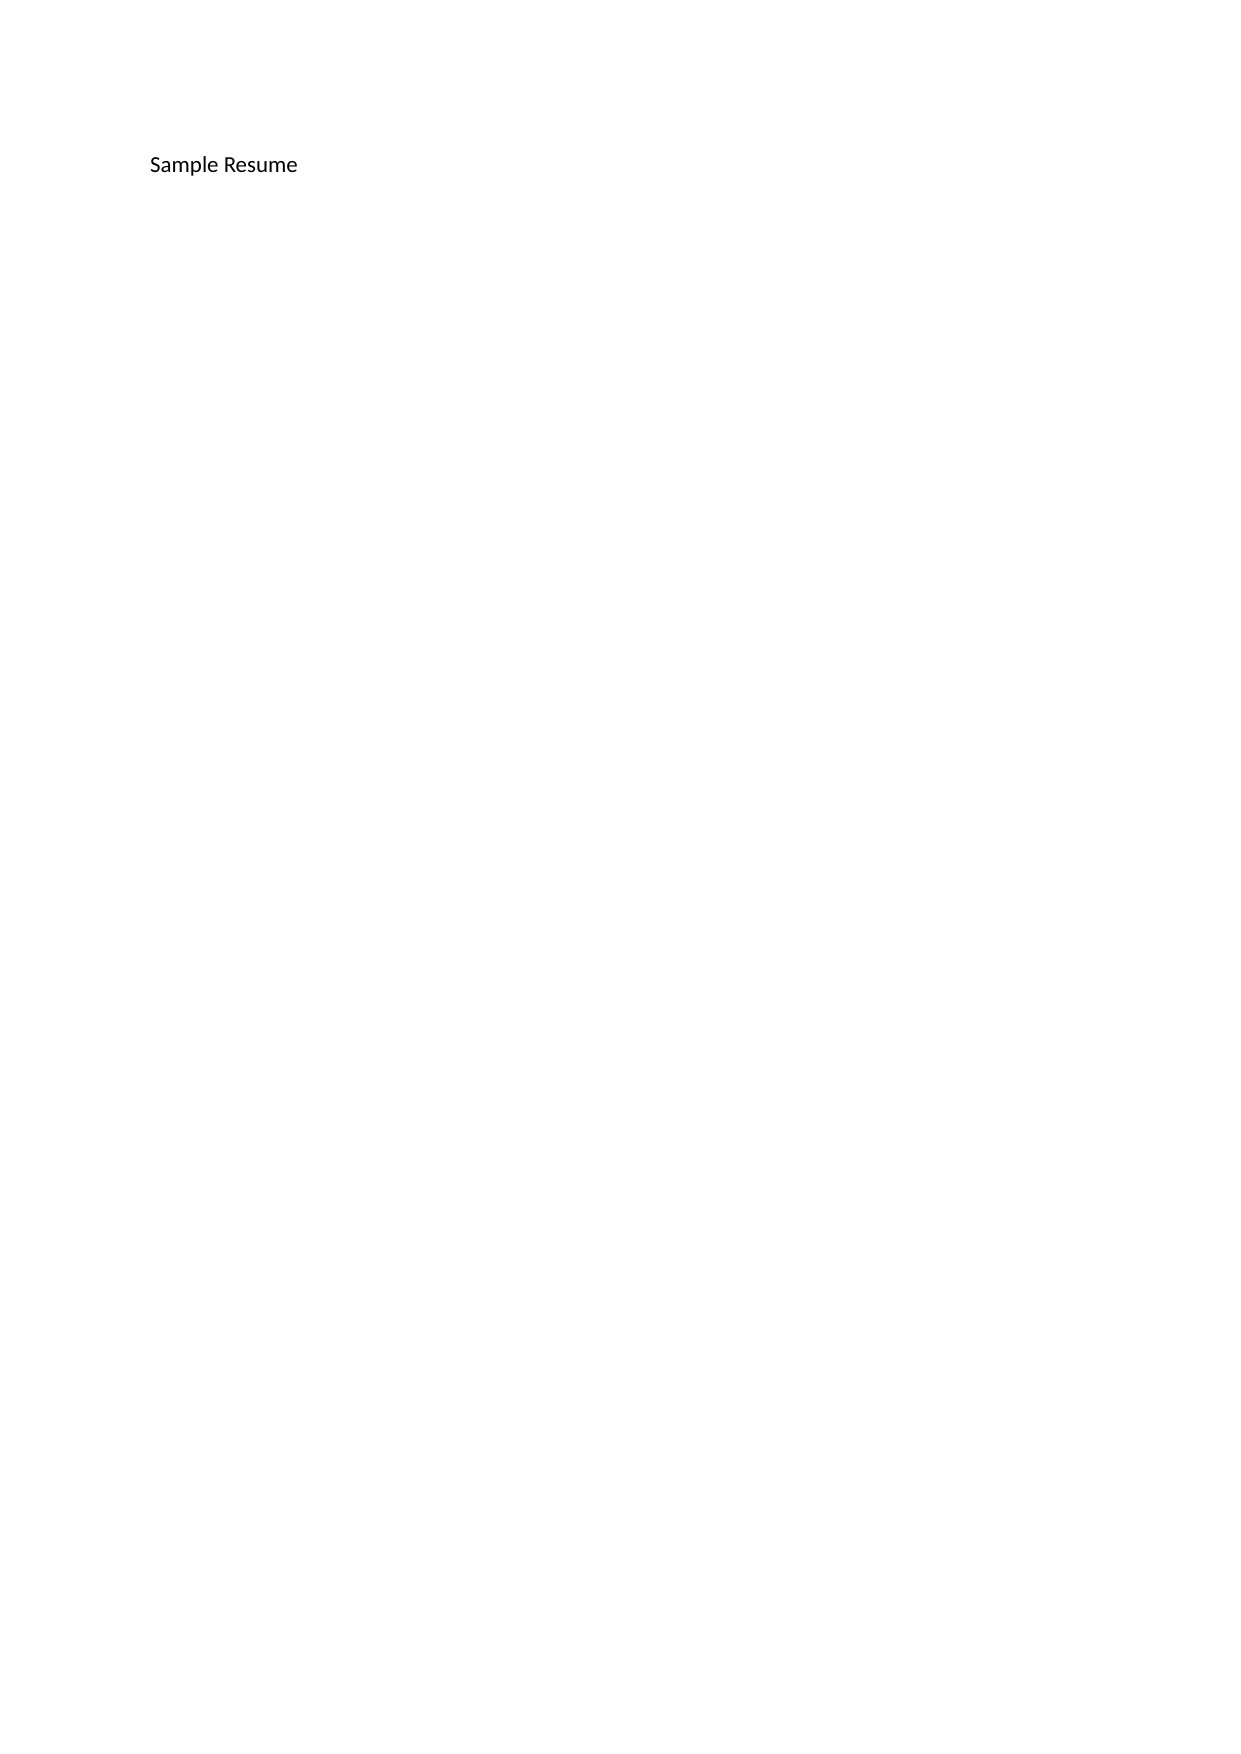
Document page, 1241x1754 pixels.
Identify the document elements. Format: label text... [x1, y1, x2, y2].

text Sample Resume [150, 150, 1090, 178]
